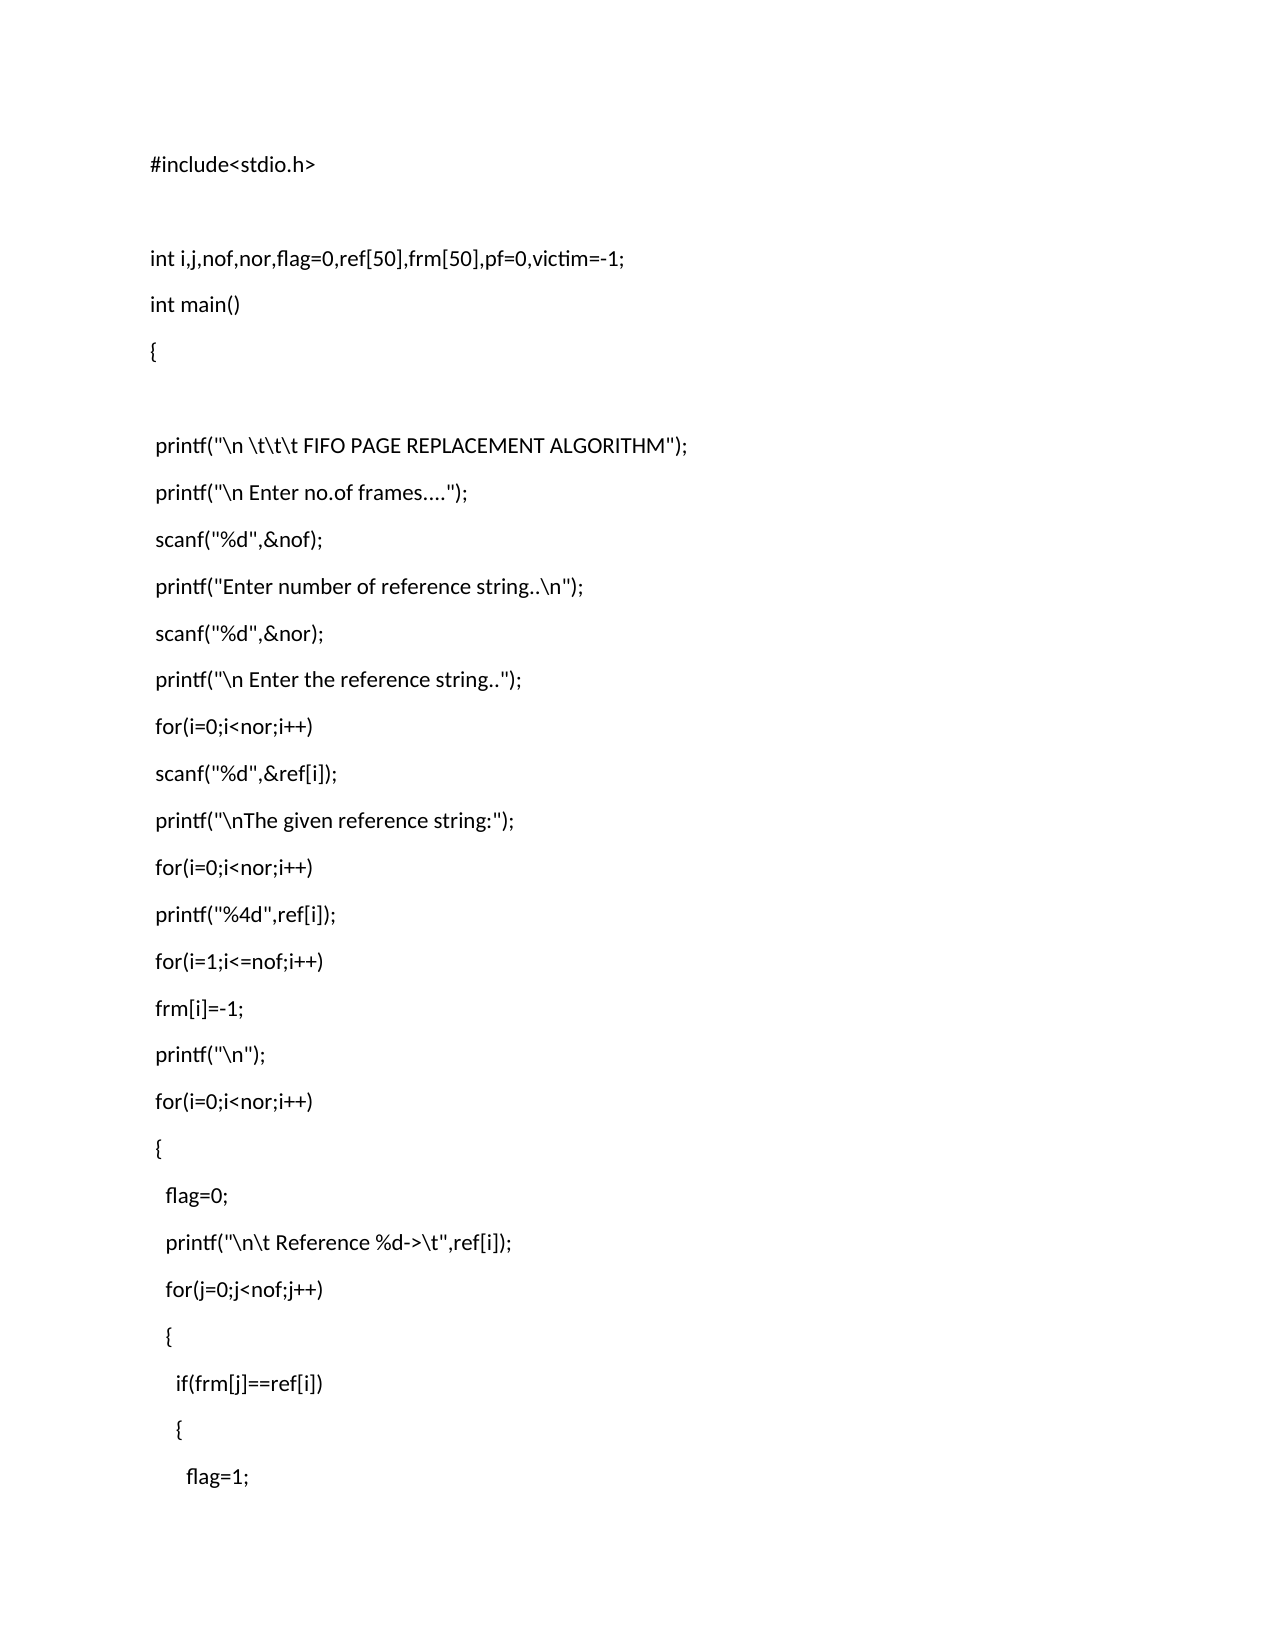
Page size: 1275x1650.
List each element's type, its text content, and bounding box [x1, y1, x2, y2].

text scanf("%d",&ref[i]); [150, 759, 1125, 787]
text for(i=1;i<=nof;i++) [150, 947, 1125, 975]
text flag=0; [150, 1181, 1125, 1209]
text printf("\n\t Reference %d->\t",ref[i]); [150, 1228, 1125, 1256]
text frm[i]=-1; [150, 994, 1125, 1022]
text printf("\n"); [150, 1041, 1125, 1069]
text { [150, 1416, 1125, 1444]
text if(frm[j]==ref[i]) [150, 1369, 1125, 1397]
text int main() [150, 291, 1125, 319]
text printf("\n \t\t\t FIFO PAGE REPLACEMENT ALGORITHM"); [150, 431, 1125, 459]
text { [150, 337, 1125, 366]
text for(i=0;i<nor;i++) [150, 1087, 1125, 1116]
text for(j=0;j<nof;j++) [150, 1275, 1125, 1303]
text printf("\n Enter no.of frames...."); [150, 478, 1125, 506]
text for(i=0;i<nor;i++) [150, 853, 1125, 881]
text scanf("%d",&nof); [150, 525, 1125, 553]
text printf("\nThe given reference string:"); [150, 806, 1125, 834]
text { [150, 1322, 1125, 1350]
text int i,j,nof,nor,flag=0,ref[50],frm[50],pf=0,victim=-1; [150, 244, 1125, 272]
text printf("Enter number of reference string..\n"); [150, 572, 1125, 600]
text for(i=0;i<nor;i++) [150, 712, 1125, 741]
text printf("\n Enter the reference string.."); [150, 666, 1125, 694]
text printf("%4d",ref[i]); [150, 900, 1125, 928]
text scanf("%d",&nor); [150, 619, 1125, 647]
text #include<stdio.h> [150, 150, 1125, 178]
text { [150, 1134, 1125, 1162]
text flag=1; [150, 1462, 1125, 1491]
